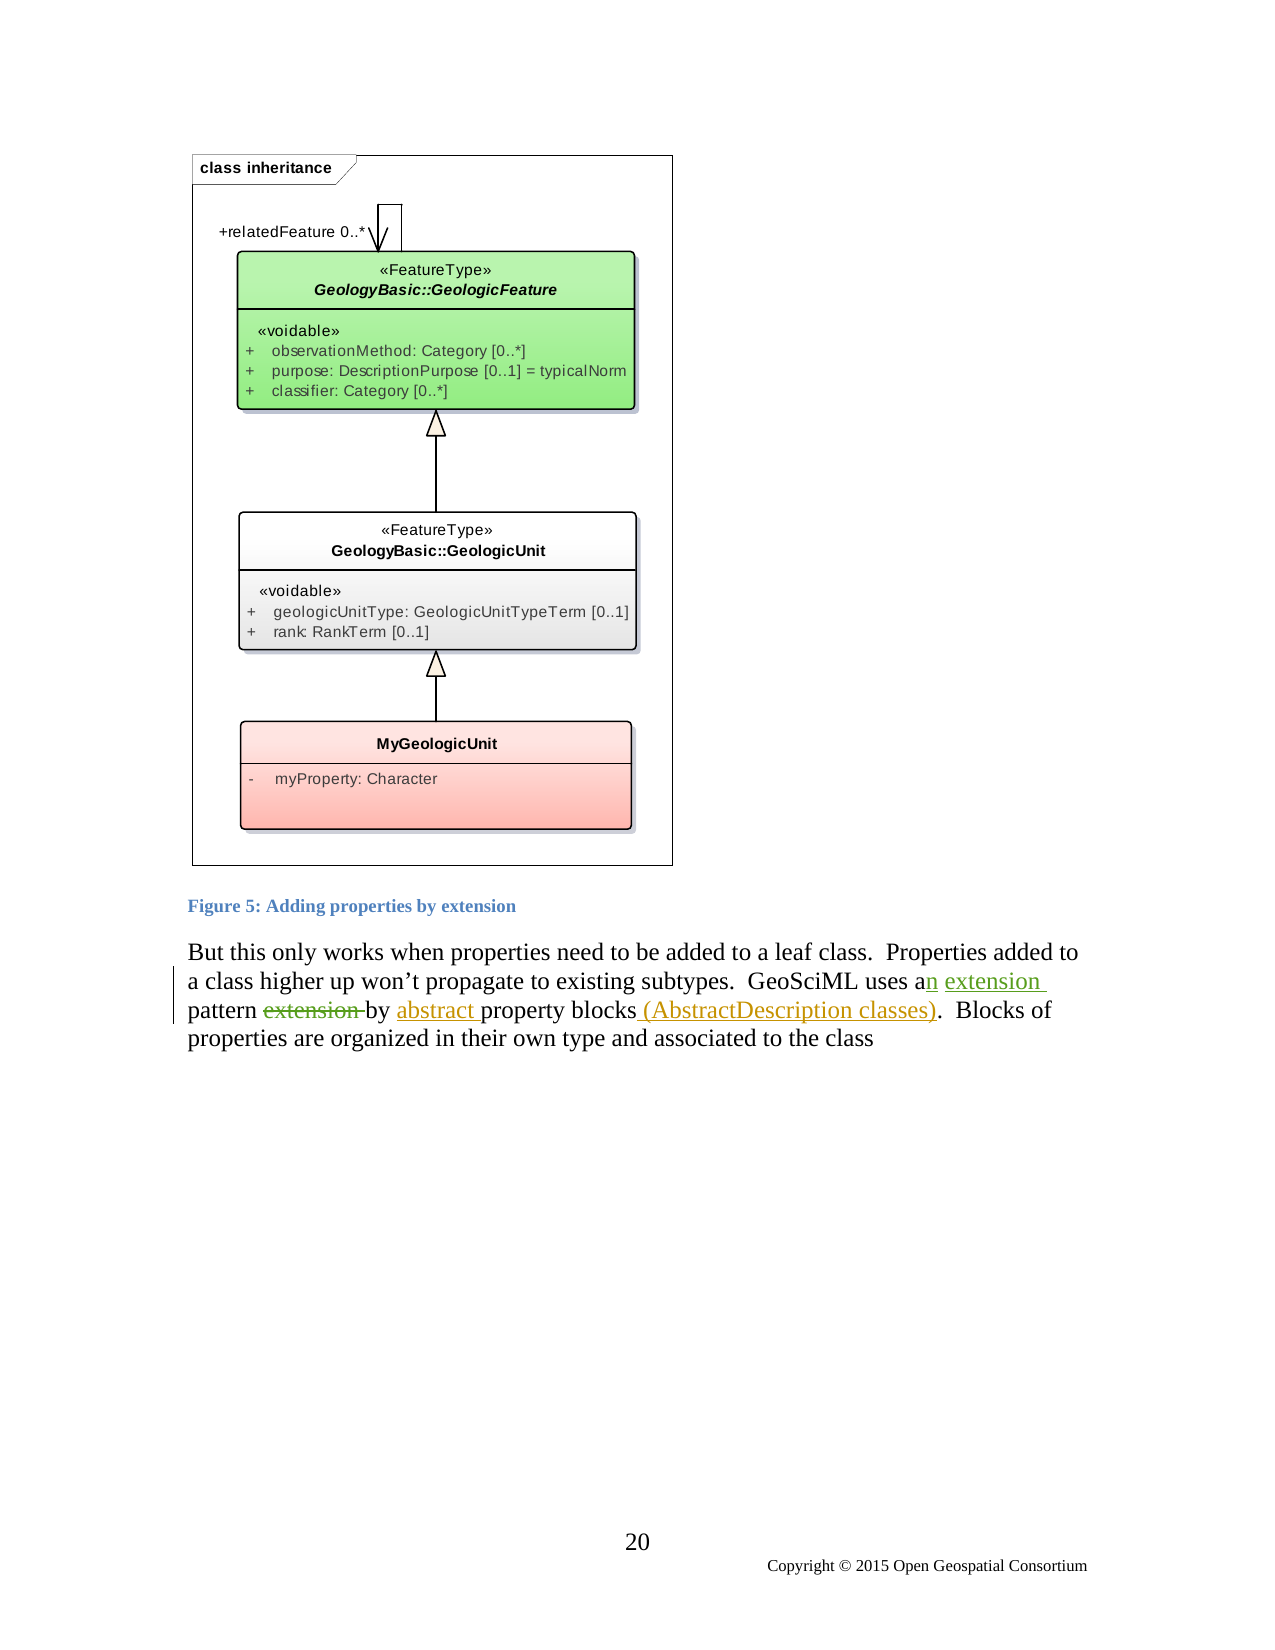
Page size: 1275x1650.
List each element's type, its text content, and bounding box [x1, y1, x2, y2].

text But this only works when properties need to be added to a leaf class. Properties added to a class higher up won’t propagate to existing subtypes. GeoSciML uses a pattern by property blocks. Blocks of properties are organized in their own type and associated to the class [187, 937, 1087, 1052]
